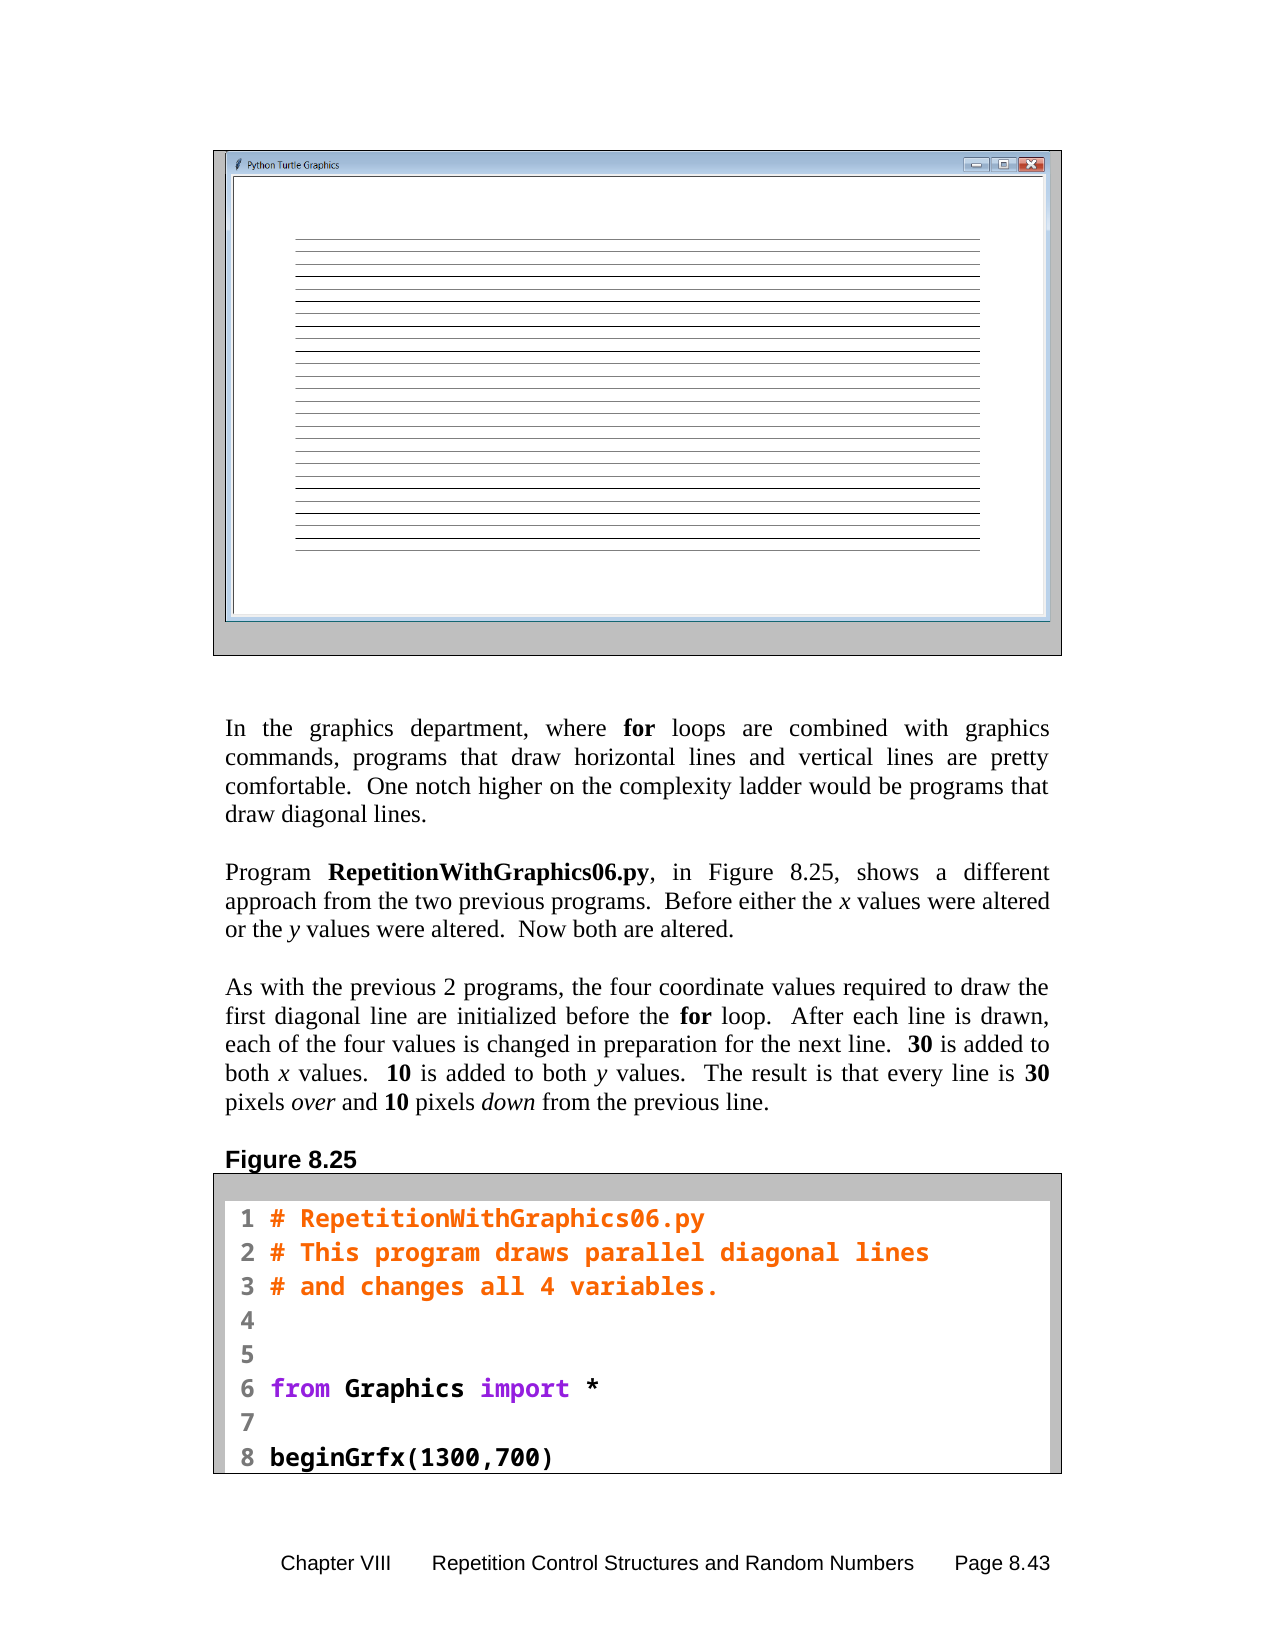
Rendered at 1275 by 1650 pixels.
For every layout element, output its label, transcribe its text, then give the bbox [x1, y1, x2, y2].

table_header 1 # RepetitionWithGraphics05.py 2 # This program draws horizontal lines because 3 # <y1> and <y2> are always equal. 4 5 6 from Graphics import * 7 8 beginGrfx(1300,700) 9 10 x1 = 100 11 y1 = 100 12 x2 = 1200 13 y2 = 100 14 15 for k in range(26): 16 drawLine(x1,y1,x2,y2) 17 y1 += 20 18 y2 += 20 19 20 endGrfx() [214, 151, 1061, 655]
text Program RepetitionWithGraphics06.py, in Figure 8.25, shows a different approach from the two previous programs. Before either the x values were altered or the y values were altered. Now both are altered. [225, 857, 1050, 943]
text In the graphics department, where for loops are combined with graphics commands, programs that draw horizontal lines and vertical lines are pretty comfortable. One notch higher on the complexity ladder would be programs that draw diagonal lines. [225, 713, 1050, 828]
picture [225, 151, 1050, 622]
text As with the previous 2 programs, the four coordinate values required to draw the first diagonal line are initialized before the for loop. After each line is drawn, each of the four values is changed in preparation for the next line. 30 is added to both x values. 10 is added to both y values. The result is that every line is 30 pixels over and 10 pixels down from the previous line. [225, 972, 1050, 1116]
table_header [214, 1174, 1061, 1473]
text Figure 8.25 [225, 1144, 1050, 1173]
